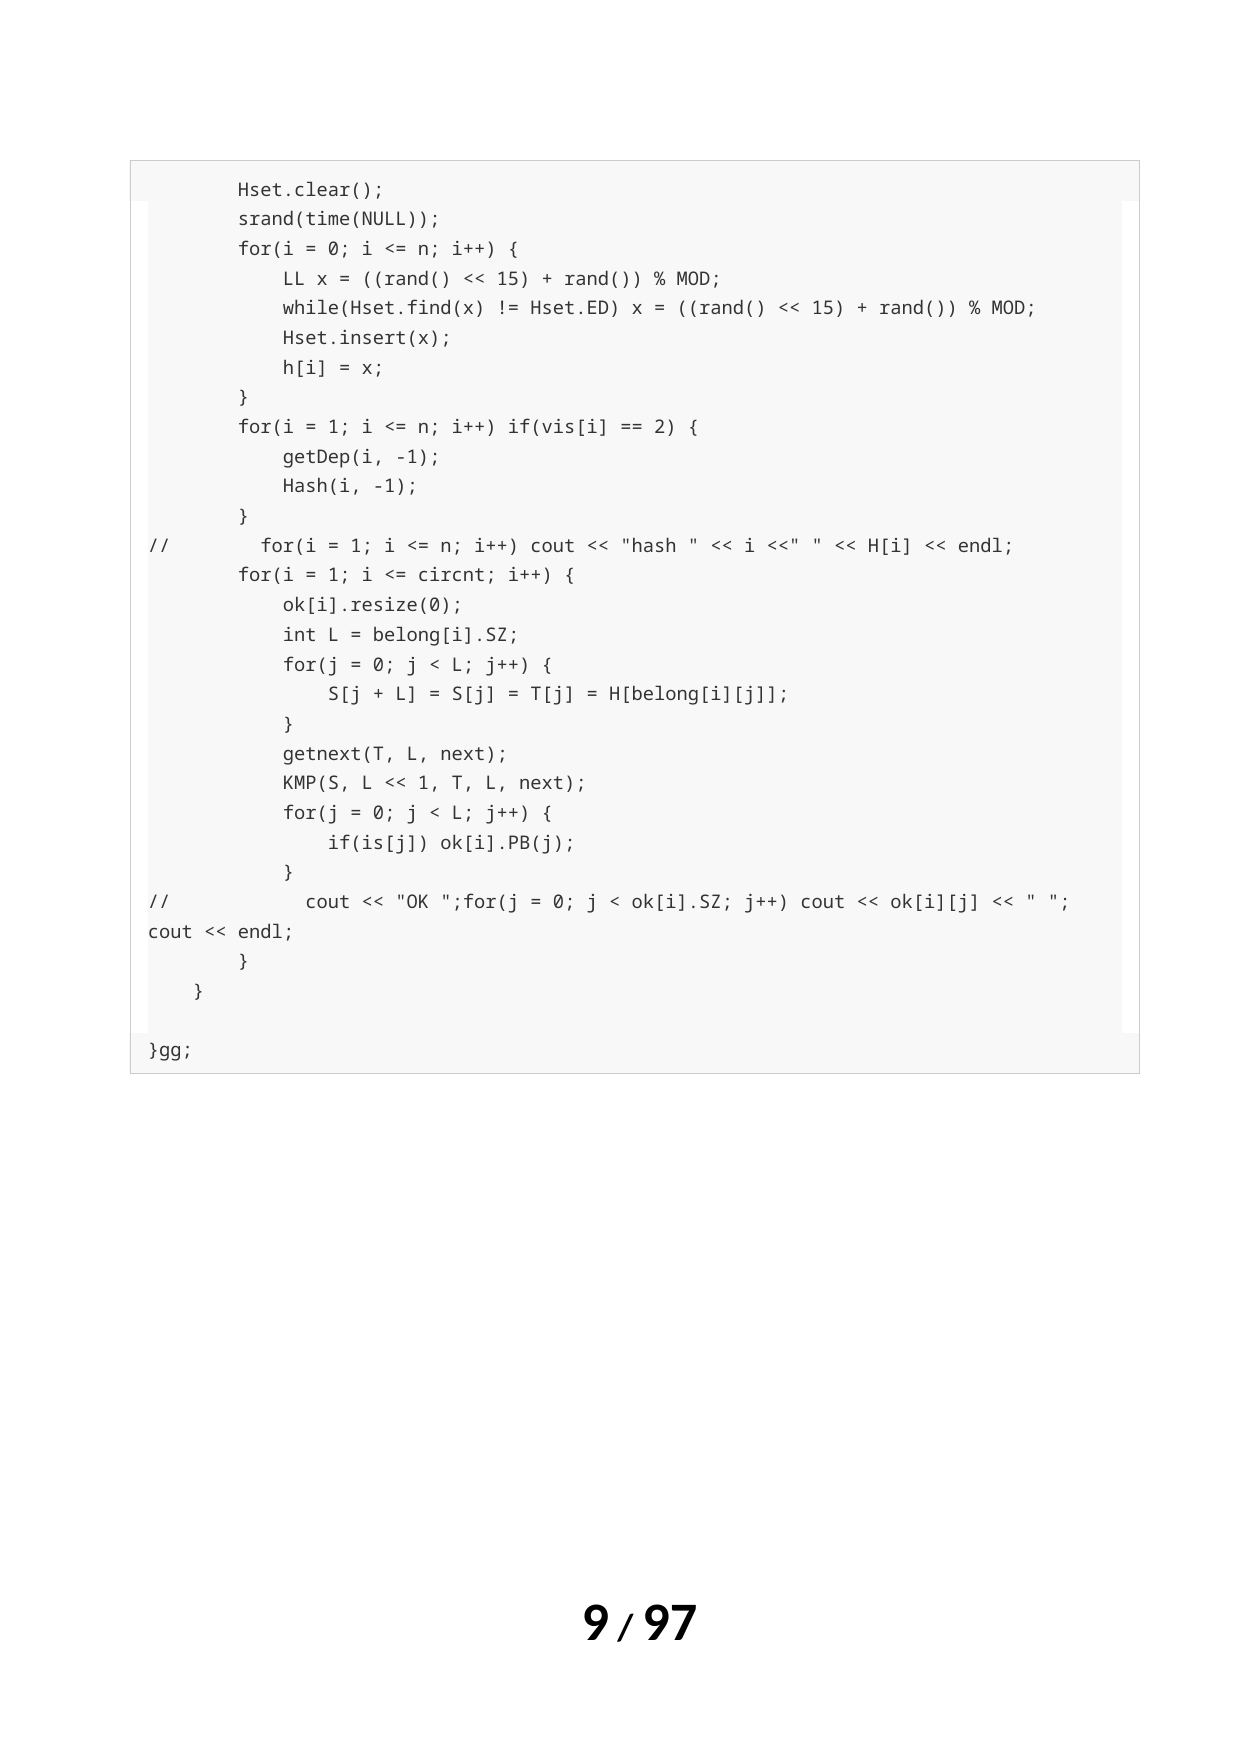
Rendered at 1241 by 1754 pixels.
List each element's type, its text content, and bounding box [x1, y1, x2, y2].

text } [148, 943, 1122, 973]
text } [148, 706, 1122, 736]
text } [148, 498, 1122, 528]
text }gg; [131, 1021, 1139, 1073]
text ok[i].resize(0); [148, 587, 1122, 617]
text for(j = 0; j < L; j++) { [148, 795, 1122, 825]
text for(i = 0; i <= n; i++) { [148, 231, 1122, 261]
text S[j + L] = S[j] = T[j] = H[belong[i][j]]; [148, 676, 1122, 706]
text } [148, 379, 1122, 409]
text // cout << "OK ";for(j = 0; j < ok[i].SZ; j++) cout << ok[i][j] << " "; cout << endl; [148, 884, 1122, 943]
text Hset.insert(x); [148, 320, 1122, 350]
text while(Hset.find(x) != Hset.ED) x = ((rand() << 15) + rand()) % MOD; [148, 290, 1122, 320]
text srand(time(NULL)); [148, 201, 1122, 231]
text Hash(i, -1); [148, 468, 1122, 498]
text } [148, 854, 1122, 884]
text getDep(i, -1); [148, 439, 1122, 468]
text for(i = 1; i <= circnt; i++) { [148, 558, 1122, 587]
text KMP(S, L << 1, T, L, next); [148, 765, 1122, 795]
text if(is[j]) ok[i].PB(j); [148, 825, 1122, 854]
text int L = belong[i].SZ; [148, 617, 1122, 647]
text for(i = 1; i <= n; i++) if(vis[i] == 2) { [148, 409, 1122, 439]
text Hset.clear(); [131, 161, 1139, 201]
text getnext(T, L, next); [148, 736, 1122, 765]
text } [148, 973, 1122, 1003]
text for(j = 0; j < L; j++) { [148, 647, 1122, 676]
text // for(i = 1; i <= n; i++) cout << "hash " << i <<" " << H[i] << endl; [148, 528, 1122, 558]
text LL x = ((rand() << 15) + rand()) % MOD; [148, 261, 1122, 290]
text h[i] = x; [148, 350, 1122, 379]
